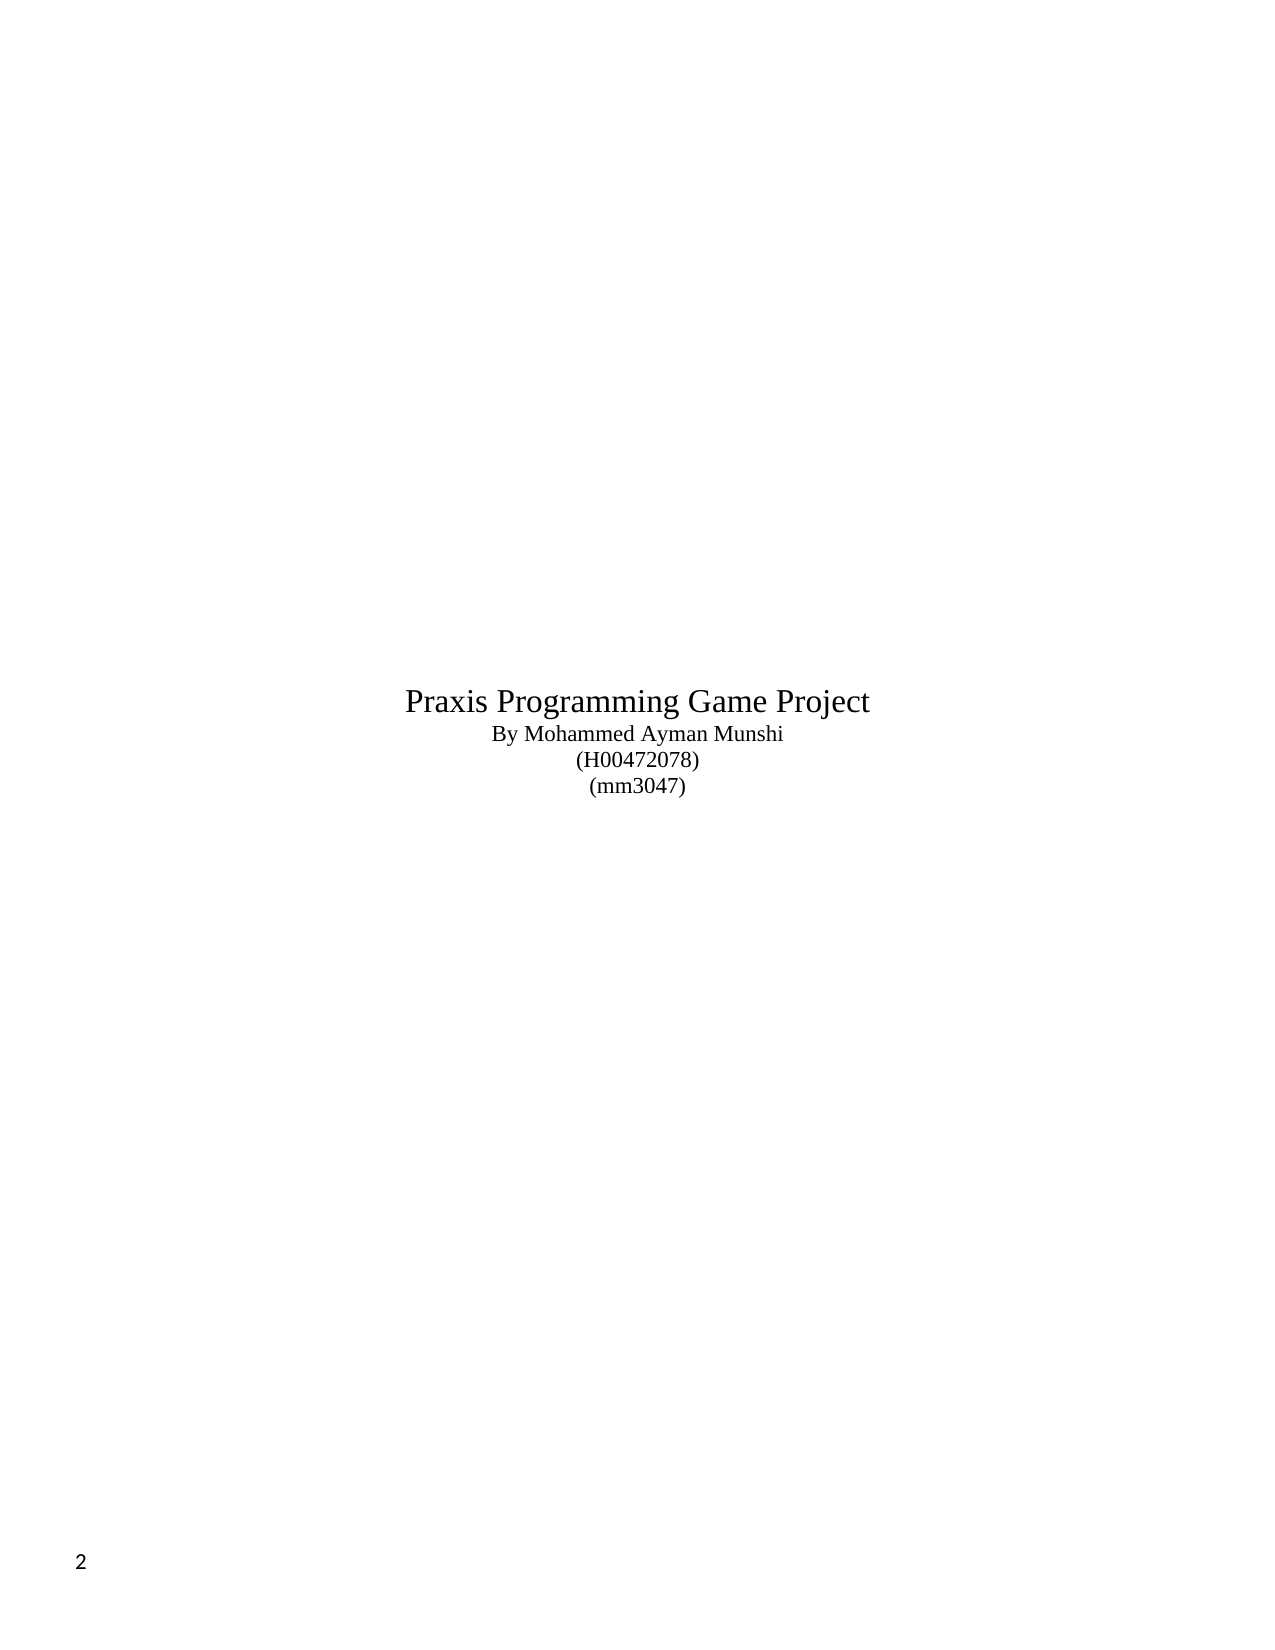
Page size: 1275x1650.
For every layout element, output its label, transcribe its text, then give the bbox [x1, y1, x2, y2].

title Praxis Programming Game Project [75, 682, 1200, 720]
title (mm3047) [75, 773, 1200, 799]
title (H00472078) [75, 746, 1200, 773]
title By Mohammed Ayman Munshi [75, 720, 1200, 746]
